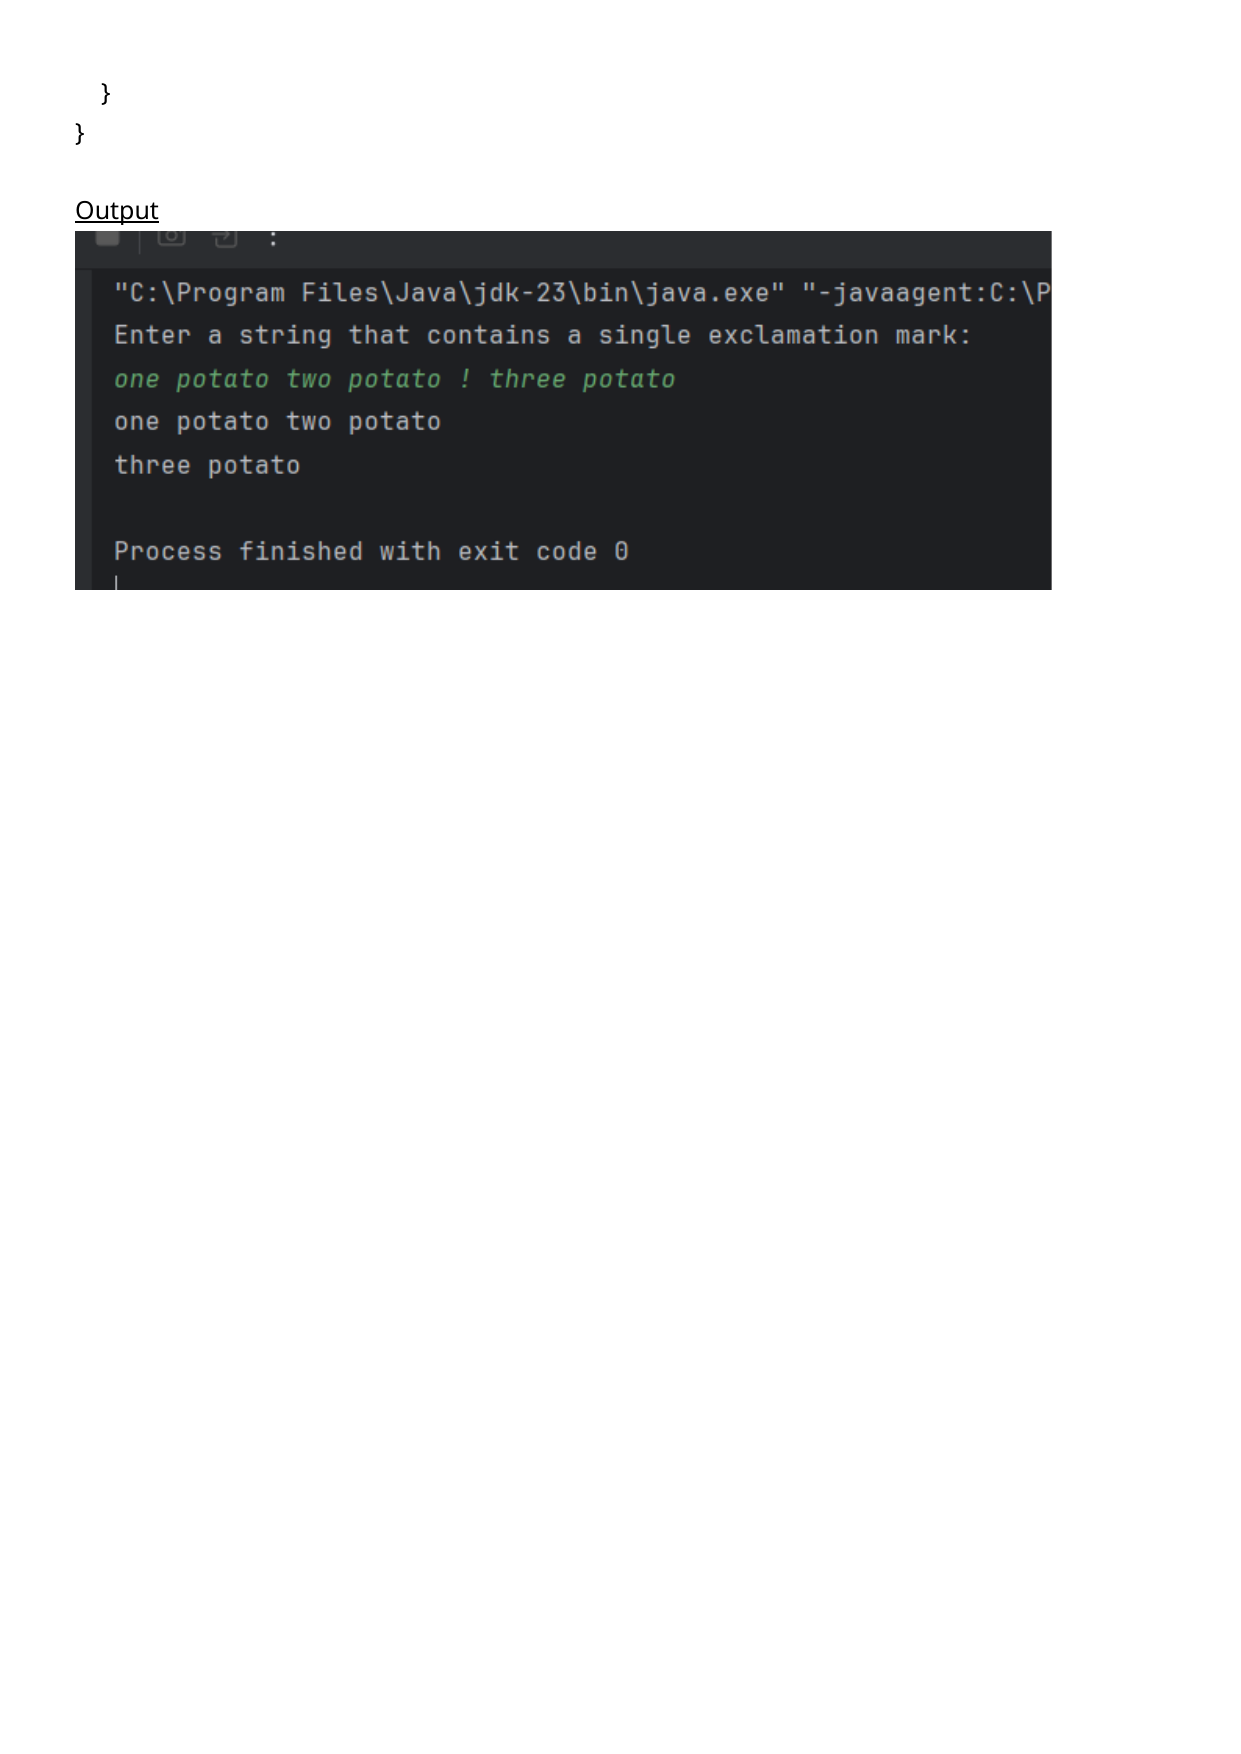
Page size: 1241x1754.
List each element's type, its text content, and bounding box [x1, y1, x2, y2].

picture [75, 231, 1052, 590]
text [75, 75, 1165, 148]
text Output [75, 192, 1165, 227]
